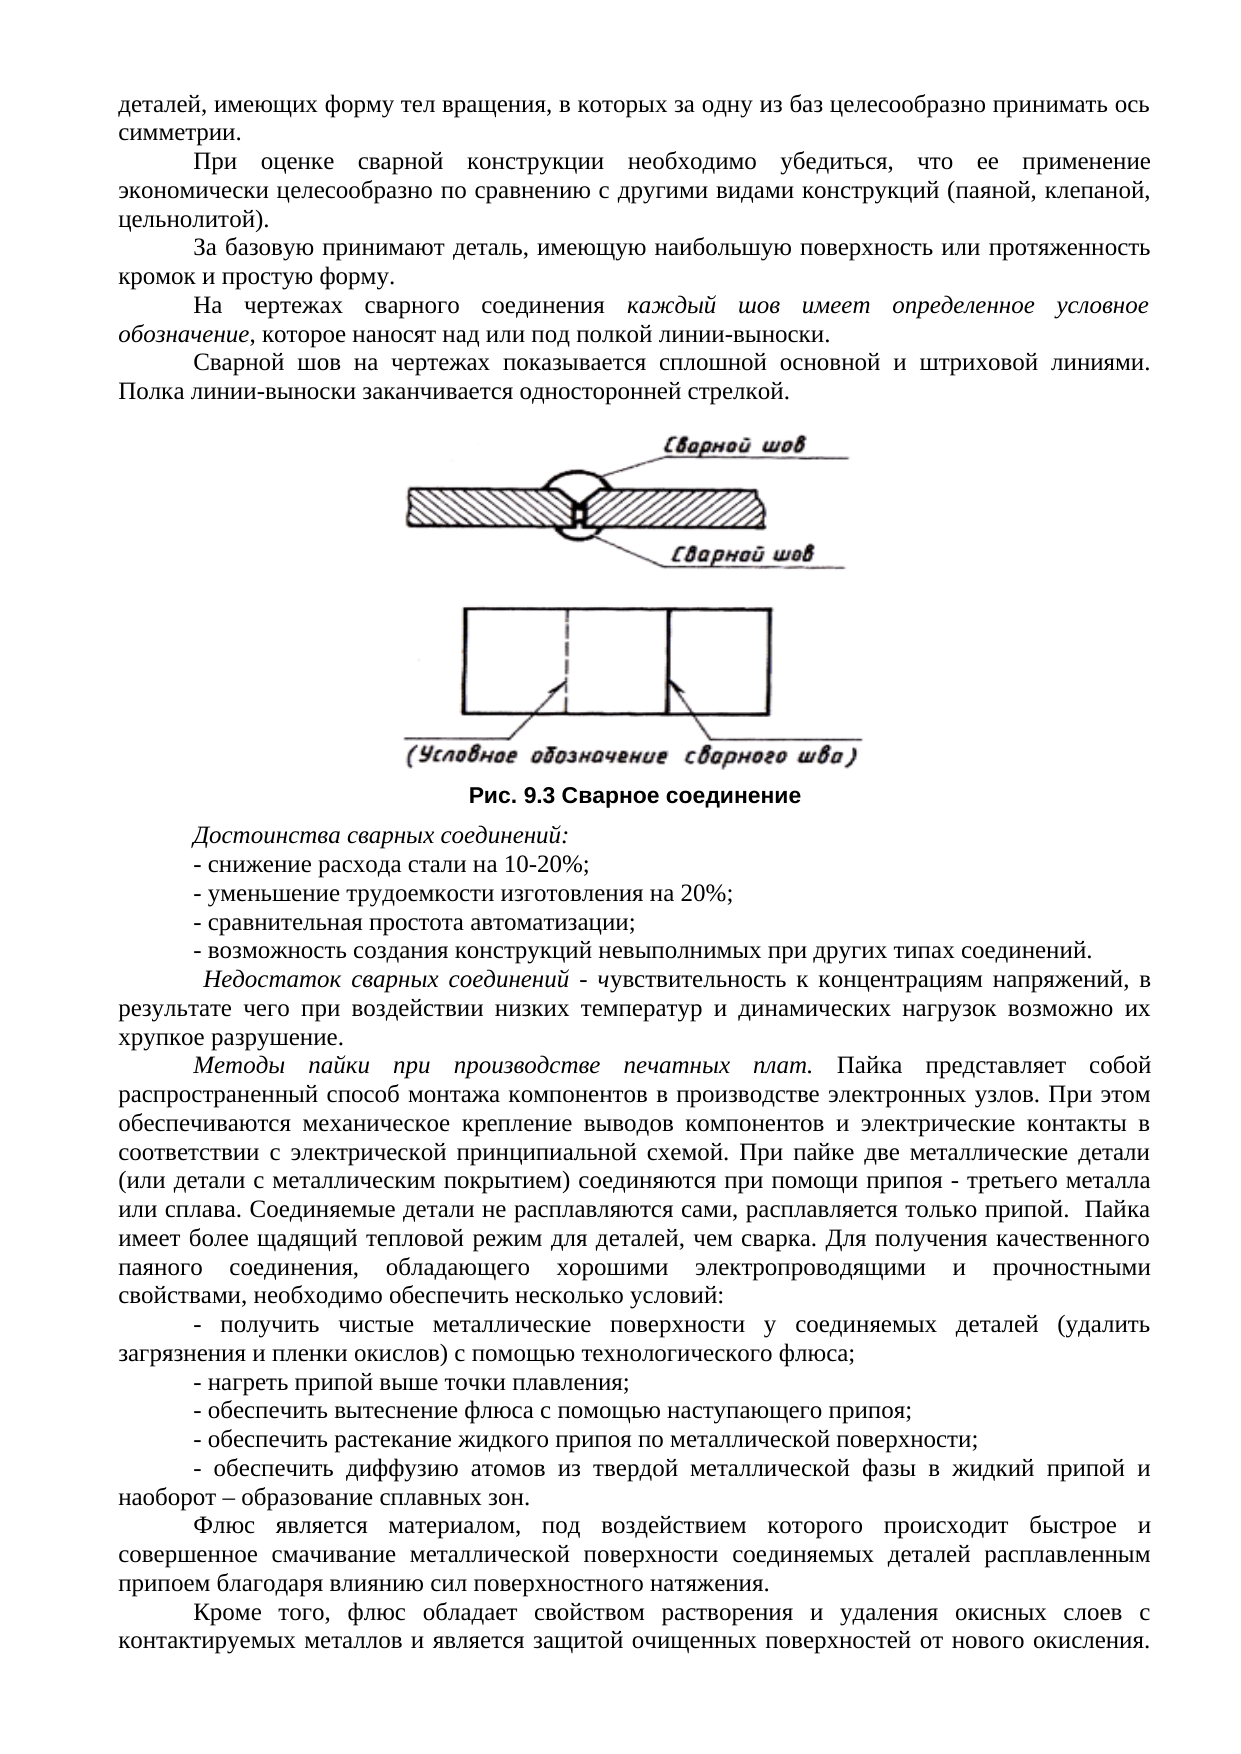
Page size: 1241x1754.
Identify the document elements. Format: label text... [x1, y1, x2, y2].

text Флюс является материалом, под воздействием которого происходит быстрое и совершенное смачивание металлической поверхности соединяемых деталей расплавленным припоем благодаря влиянию сил поверхностного натяжения. [118, 1511, 1152, 1597]
text Методы пайки при производстве печатных плат. Пайка представляет собой распространенный способ монтажа компонентов в производстве электронных узлов. При этом обеспечиваются механическое крепление выводов компонентов и электрические контакты в соответствии с электрической принципиальной схемой. При пайке две металлические детали (или детали с металлическим покрытием) соединяются при помощи припоя - третьего металла или сплава. Соединяемые детали не расплавляются сами, расплавляется только припой. Пайка имеет более щадящий тепловой режим для деталей, чем сварка. Для получения качественного паяного соединения, обладающего хорошими электропроводящими и прочностными свойствами, необходимо обеспечить несколько условий: [118, 1051, 1152, 1309]
text При оценке сварной конструкции необходимо убедиться, что ее применение экономически целесообразно по сравнению с другими видами конструкций (паяной, клепаной, цельнолитой). [118, 146, 1152, 232]
text - снижение расхода стали на 10-20%; [118, 849, 1152, 878]
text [118, 89, 1152, 146]
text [118, 1597, 1152, 1654]
text На чертежах сварного соединения каждый шов имеет определенное условное обозначение, которое наносят над или под полкой линии-выноски. [118, 290, 1152, 347]
text - обеспечить диффузию атомов из твердой металлической фазы в жидкий припой и наоборот – образование сплавных зон. [118, 1453, 1152, 1511]
text - обеспечить вытеснение флюса с помощью наступающего припоя; [118, 1396, 1152, 1424]
text Достоинства сварных соединений: [118, 821, 1152, 849]
text - обеспечить растекание жидкого припоя по металлической поверхности; [118, 1424, 1152, 1453]
text За базовую принимают деталь, имеющую наибольшую поверхность или протяженность кромок и простую форму. [118, 232, 1152, 290]
text - нагреть припой выше точки плавления; [118, 1367, 1152, 1396]
text Недостаток сварных соединений - чувствительность к концентрациям напряжений, в результате чего при воздействии низких температур и динамических нагрузок возможно их хрупкое разрушение. [118, 964, 1152, 1051]
text - сравнительная простота автоматизации; [118, 907, 1152, 936]
picture [395, 433, 874, 770]
text - возможность создания конструкций невыполнимых при других типах соединений. [118, 936, 1152, 964]
text - уменьшение трудоемкости изготовления на 20%; [118, 878, 1152, 907]
text Сварной шов на чертежах показывается сплошной основной и штриховой линиями. Полка линии-выноски заканчивается односторонней стрелкой. [118, 347, 1152, 405]
text - получить чистые металлические поверхности у соединяемых деталей (удалить загрязнения и пленки окислов) с помощью технологического флюса; [118, 1309, 1152, 1367]
